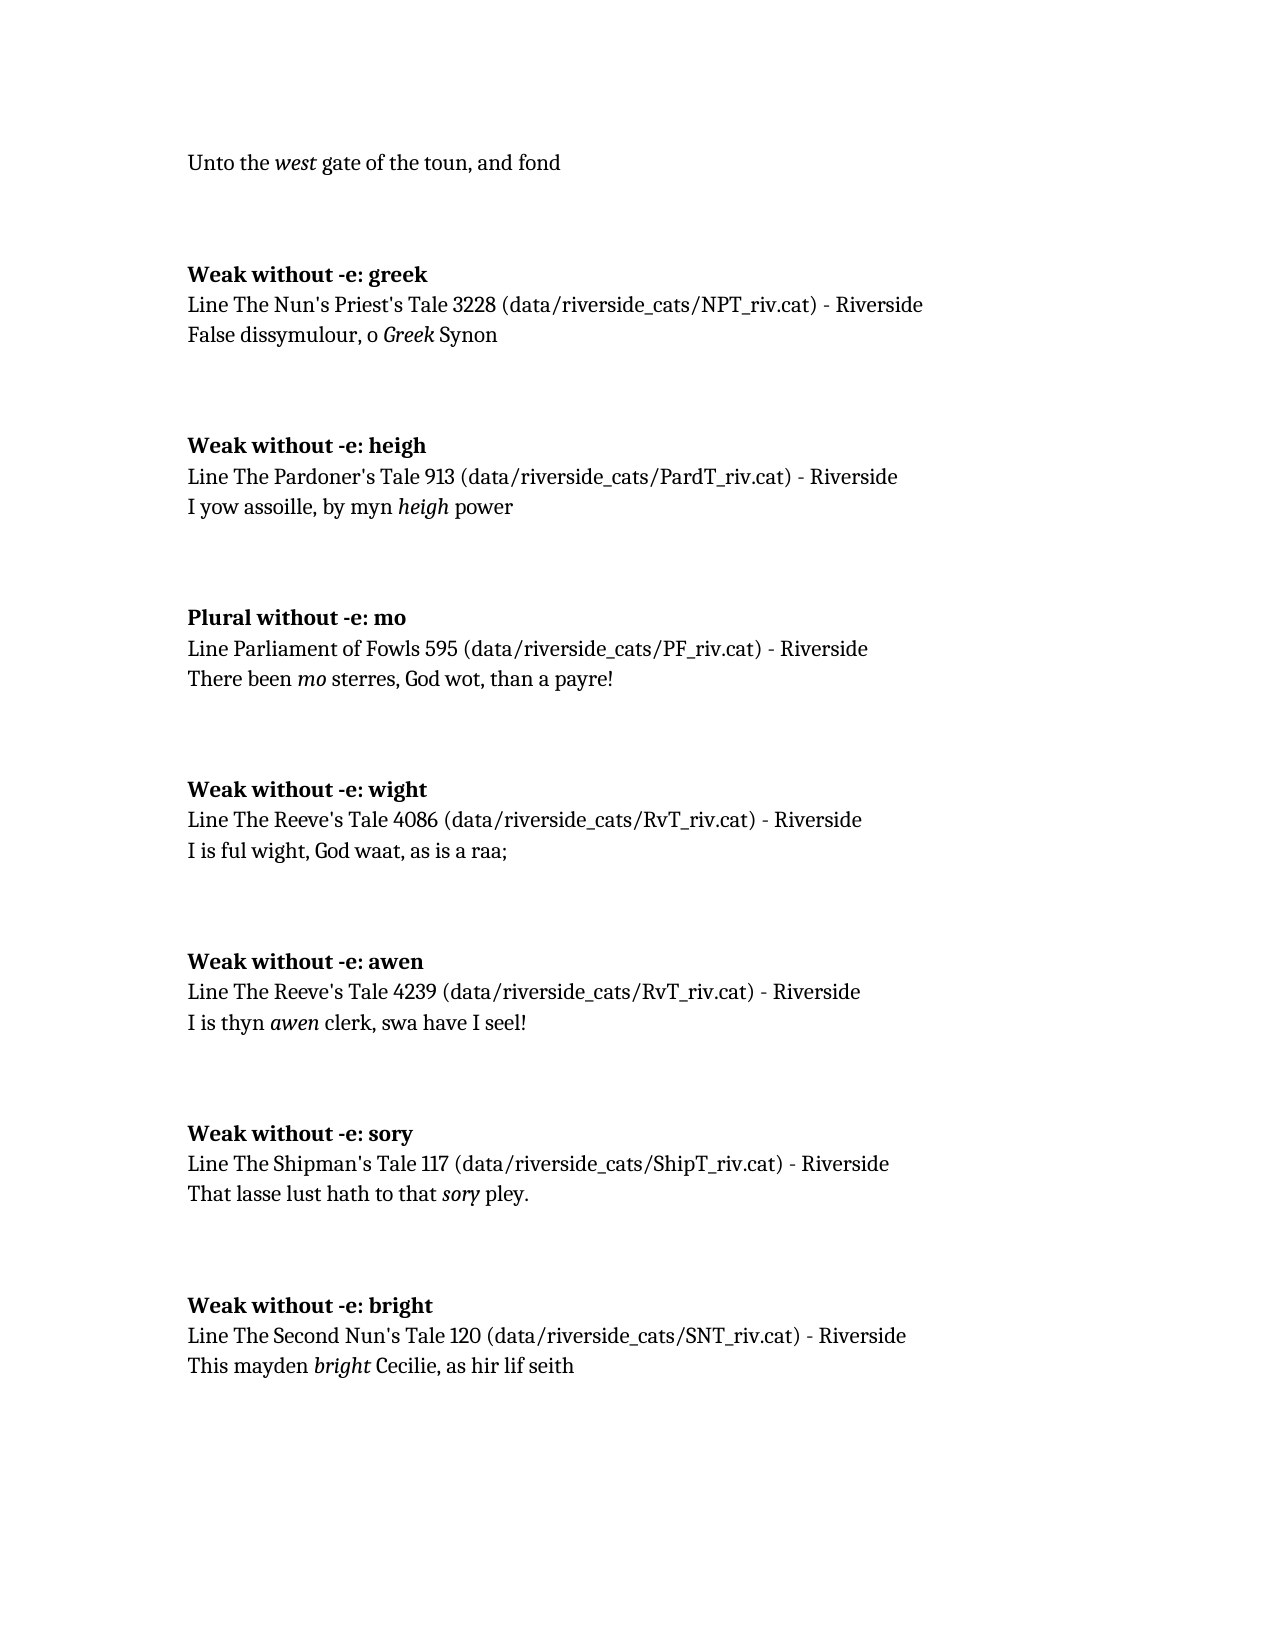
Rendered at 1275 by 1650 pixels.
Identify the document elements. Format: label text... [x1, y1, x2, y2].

text Weak without -e: sory Line The Shipman's Tale 117 (data/riverside_cats/ShipT_riv.cat) - Riverside That lasse lust hath to that sory pley. [187, 1121, 1087, 1268]
text Weak without -e: awen Line The Reeve's Tale 4239 (data/riverside_cats/RvT_riv.cat) - Riverside I is thyn awen clerk, swa have I seel! [187, 949, 1087, 1096]
text Plural without -e: mo Line Parliament of Fowls 595 (data/riverside_cats/PF_riv.cat) - Riverside There been mo sterres, God wot, than a payre! [187, 605, 1087, 752]
text Weak without -e: heigh Line The Pardoner's Tale 913 (data/riverside_cats/PardT_riv.cat) - Riverside I yow assoille, by myn heigh power [187, 433, 1087, 581]
text Weak without -e: wight Line The Reeve's Tale 4086 (data/riverside_cats/RvT_riv.cat) - Riverside I is ful wight, God waat, as is a raa; [187, 777, 1087, 924]
text Weak without -e: bright Line The Second Nun's Tale 120 (data/riverside_cats/SNT_riv.cat) - Riverside This mayden bright Cecilie, as hir lif seith [187, 1293, 1087, 1440]
text Weak without -e: greek Line The Nun's Priest's Tale 3228 (data/riverside_cats/NPT_riv.cat) - Riverside False dissymulour, o Greek Synon [187, 261, 1087, 409]
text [187, 150, 1087, 237]
